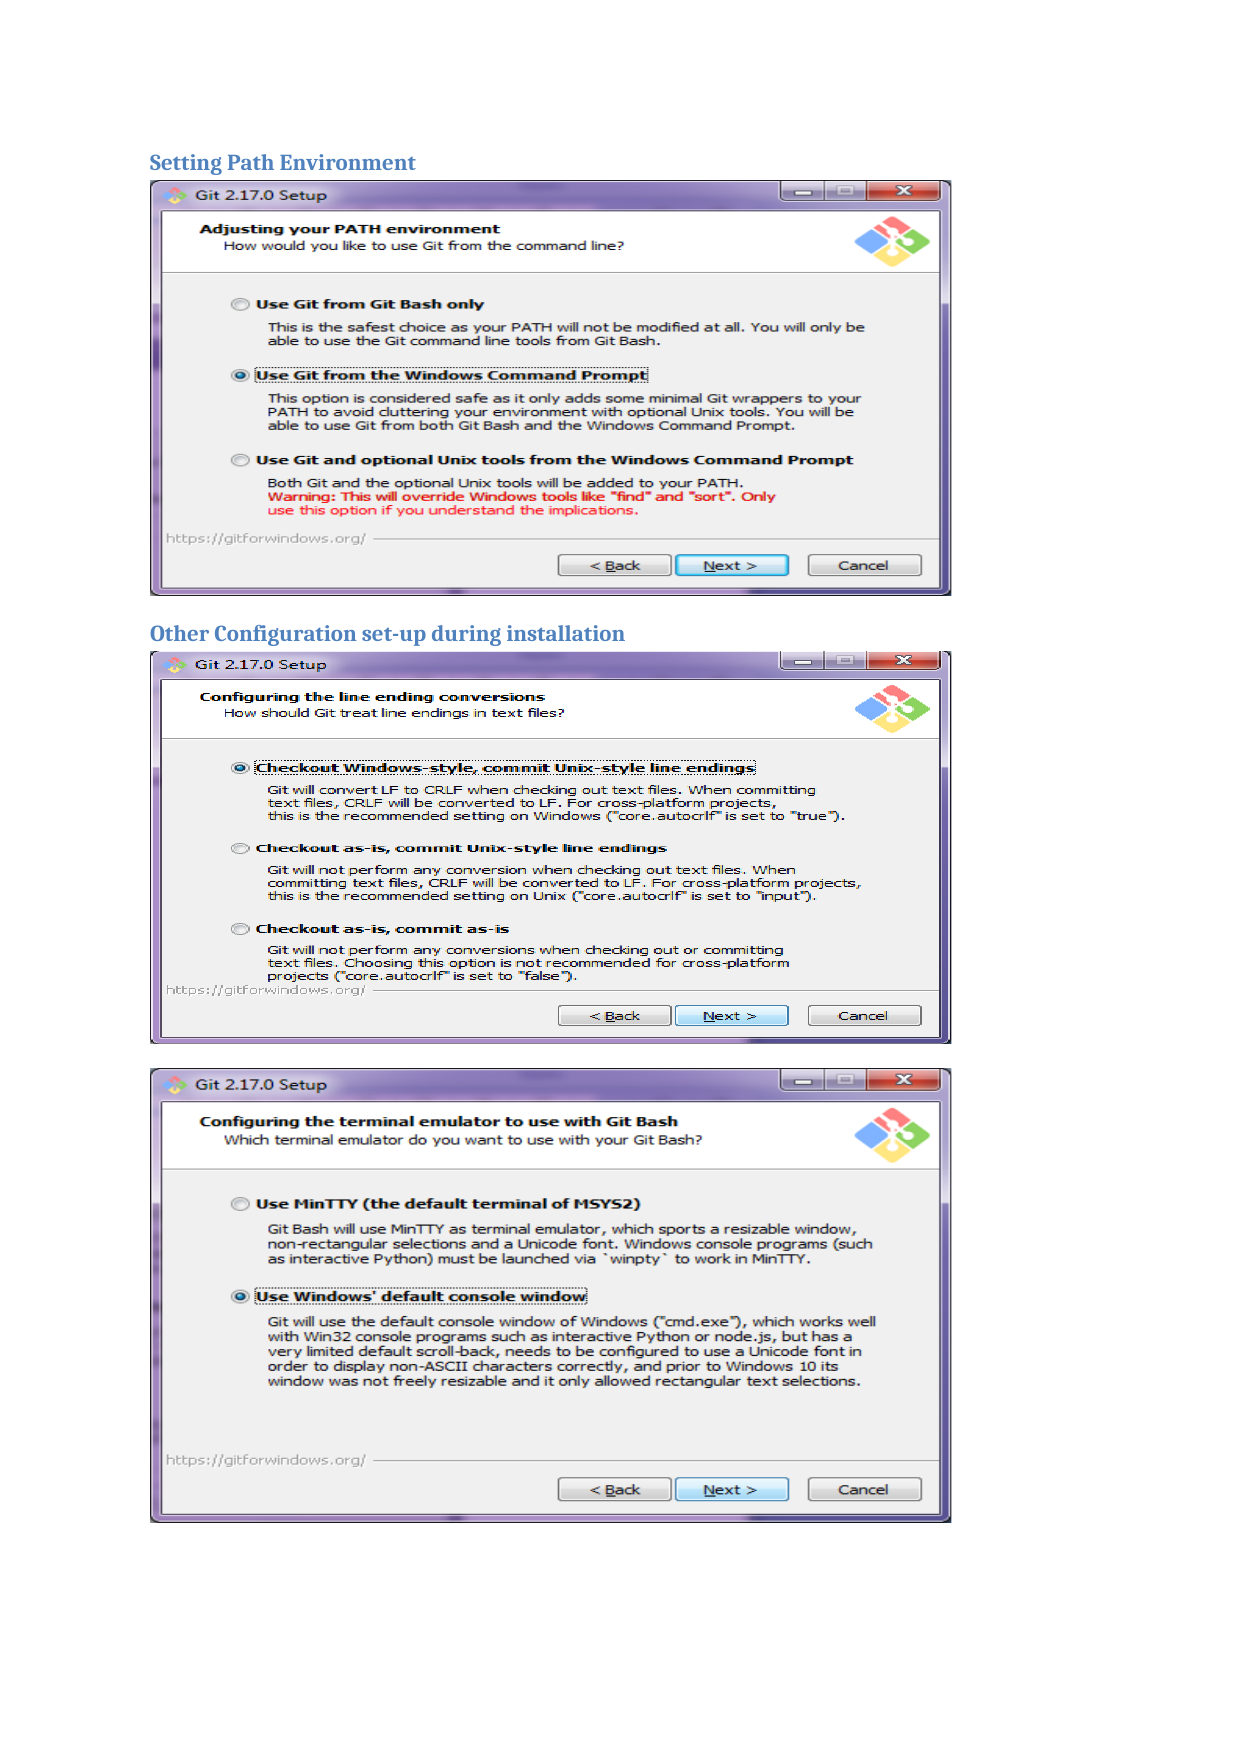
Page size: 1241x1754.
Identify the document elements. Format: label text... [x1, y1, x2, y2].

subtitle Setting Path Environment [150, 150, 1090, 176]
picture [150, 1068, 952, 1523]
picture [150, 180, 952, 596]
picture [150, 651, 952, 1044]
subtitle Other Configuration set-up during installation [150, 621, 1090, 647]
